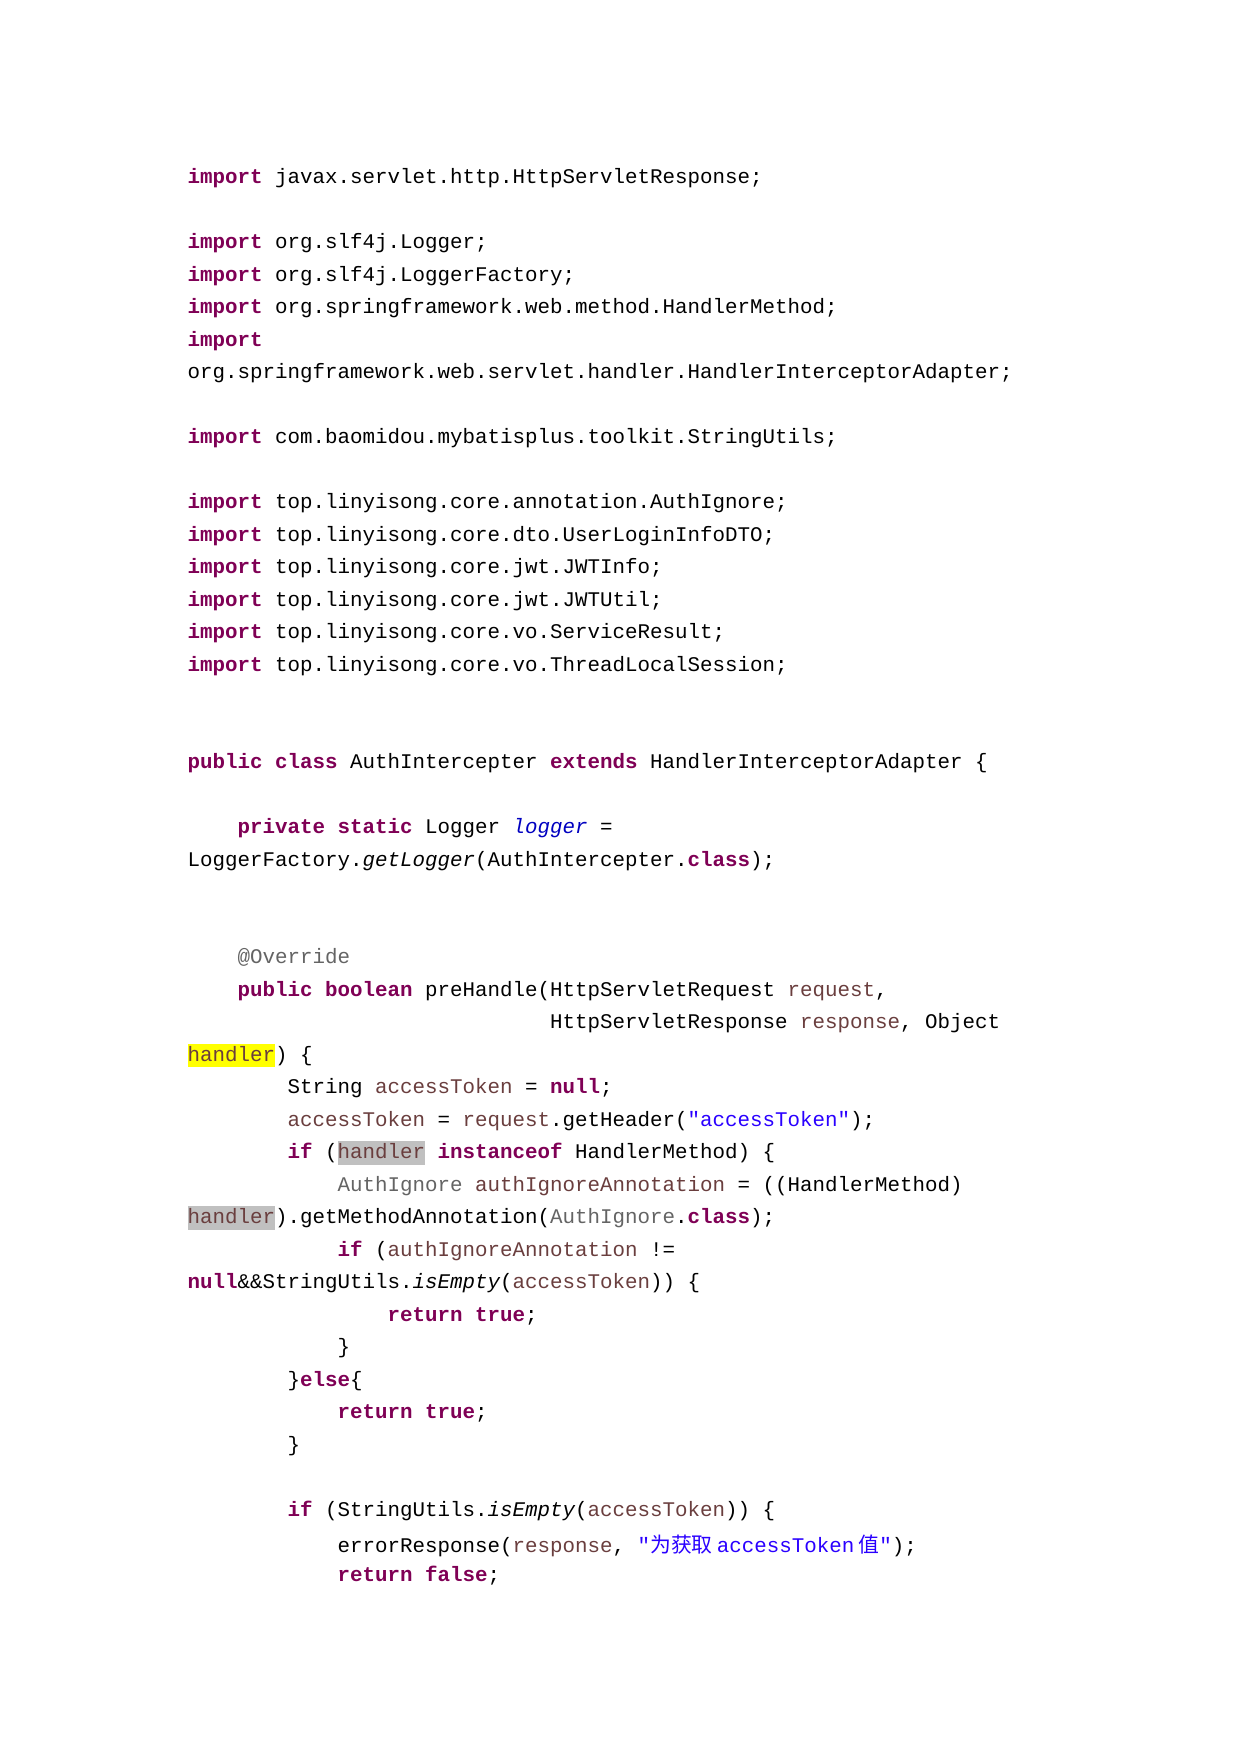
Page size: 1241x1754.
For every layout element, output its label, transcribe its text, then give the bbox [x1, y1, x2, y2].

text import com.baomidou.mybatisplus.toolkit.StringUtils; [187, 422, 1053, 454]
text import top.linyisong.core.jwt.JWTUtil; [187, 584, 1053, 617]
text }else{ [187, 1364, 1053, 1397]
text if (StringUtils.isEmpty(accessToken)) { [187, 1494, 1053, 1527]
text public class AuthIntercepter extends HandlerInterceptorAdapter { [187, 747, 1053, 779]
text String accessToken = null; [187, 1072, 1053, 1104]
text import javax.servlet.http.HttpServletResponse; [187, 162, 1053, 194]
text @Override [187, 942, 1053, 974]
text } [187, 1429, 1053, 1462]
text accessToken = request.getHeader("accessToken"); [187, 1104, 1053, 1137]
text return false; [187, 1559, 1053, 1592]
text import top.linyisong.core.vo.ServiceResult; [187, 617, 1053, 649]
text return true; [187, 1299, 1053, 1332]
text import top.linyisong.core.dto.UserLoginInfoDTO; [187, 519, 1053, 552]
text } [187, 1332, 1053, 1364]
text if (authIgnoreAnnotation != null&&StringUtils.isEmpty(accessToken)) { [187, 1234, 1053, 1299]
text import top.linyisong.core.vo.ThreadLocalSession; [187, 649, 1053, 682]
text public boolean preHandle(HttpServletRequest request, [187, 974, 1053, 1007]
text return true; [187, 1397, 1053, 1429]
text HttpServletResponse response, Object handler) { [187, 1007, 1053, 1072]
text import top.linyisong.core.jwt.JWTInfo; [187, 552, 1053, 584]
text import org.slf4j.Logger; [187, 227, 1053, 259]
text if (handler instanceof HandlerMethod) { [187, 1137, 1053, 1169]
text import org.springframework.web.servlet.handler.HandlerInterceptorAdapter; [187, 324, 1053, 389]
text AuthIgnore authIgnoreAnnotation = ((HandlerMethod) handler).getMethodAnnotation(AuthIgnore.class); [187, 1169, 1053, 1234]
text import org.springframework.web.method.HandlerMethod; [187, 292, 1053, 324]
text import top.linyisong.core.annotation.AuthIgnore; [187, 487, 1053, 519]
text errorResponse(response, "为获取accessToken值"); [187, 1527, 1053, 1559]
text private static Logger logger = LoggerFactory.getLogger(AuthIntercepter.class); [187, 812, 1053, 877]
text import org.slf4j.LoggerFactory; [187, 259, 1053, 292]
